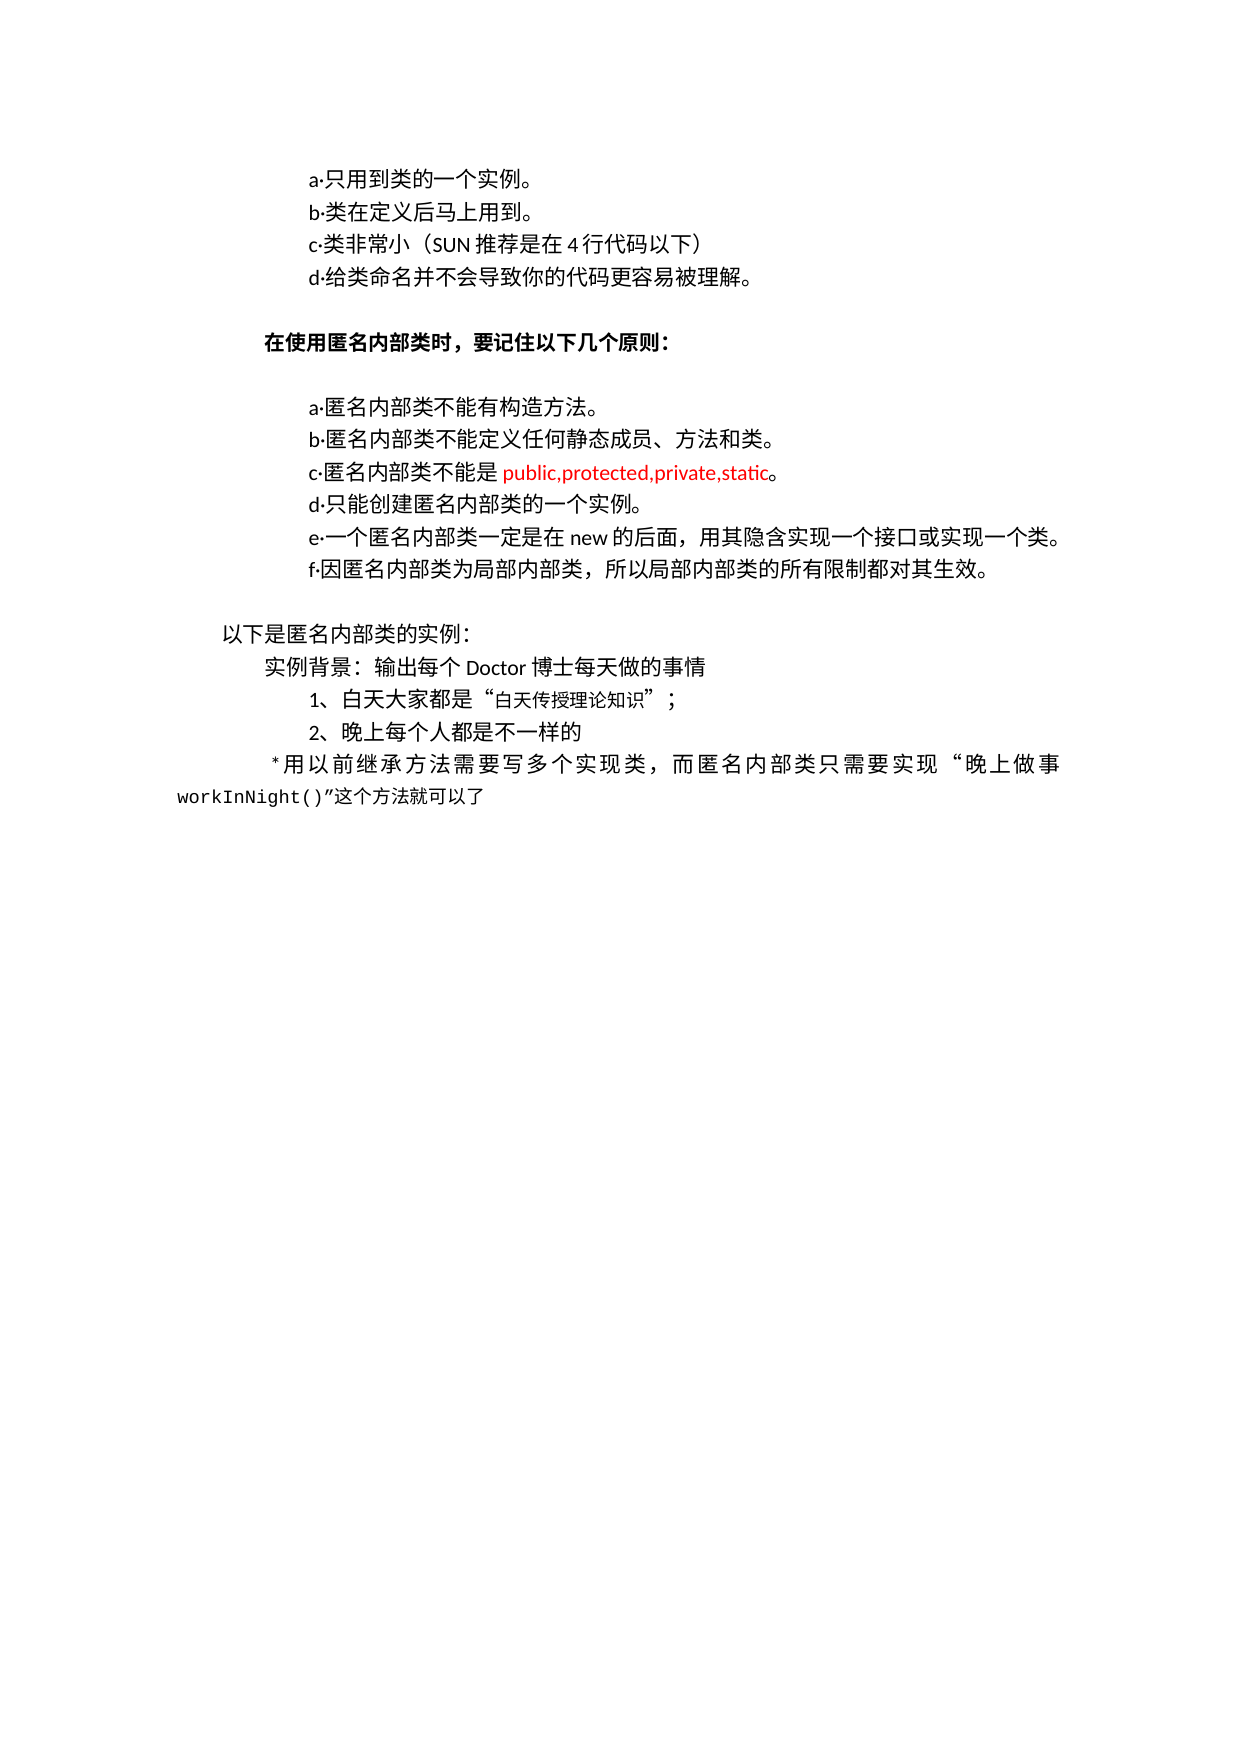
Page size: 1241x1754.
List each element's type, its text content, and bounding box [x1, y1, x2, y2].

text 在使用匿名内部类时，要记住以下几个原则： [177, 292, 1063, 357]
text a·匿名内部类不能有构造方法。 b·匿名内部类不能定义任何静态成员、方法和类。 c·匿名内部类不能是public,protected,private,static。 d·只能创建匿名内部类的一个实例。 e·一个匿名内部类一定是在new的后面，用其隐含实现一个接口或实现一个类。 f·因匿名内部类为局部内部类，所以局部内部类的所有限制都对其生效。 [177, 357, 1063, 584]
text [177, 162, 1063, 292]
text *用以前继承方法需要写多个实现类，而匿名内部类只需要实现“晚上做事workInNight()”这个方法就可以了 [177, 747, 1063, 812]
text 1、白天大家都是“白天传授理论知识”； [177, 682, 1063, 714]
text 以下是匿名内部类的实例： [177, 617, 1063, 649]
text 2、晚上每个人都是不一样的 [177, 714, 1063, 747]
text 实例背景：输出每个Doctor博士每天做的事情 [177, 649, 1063, 682]
